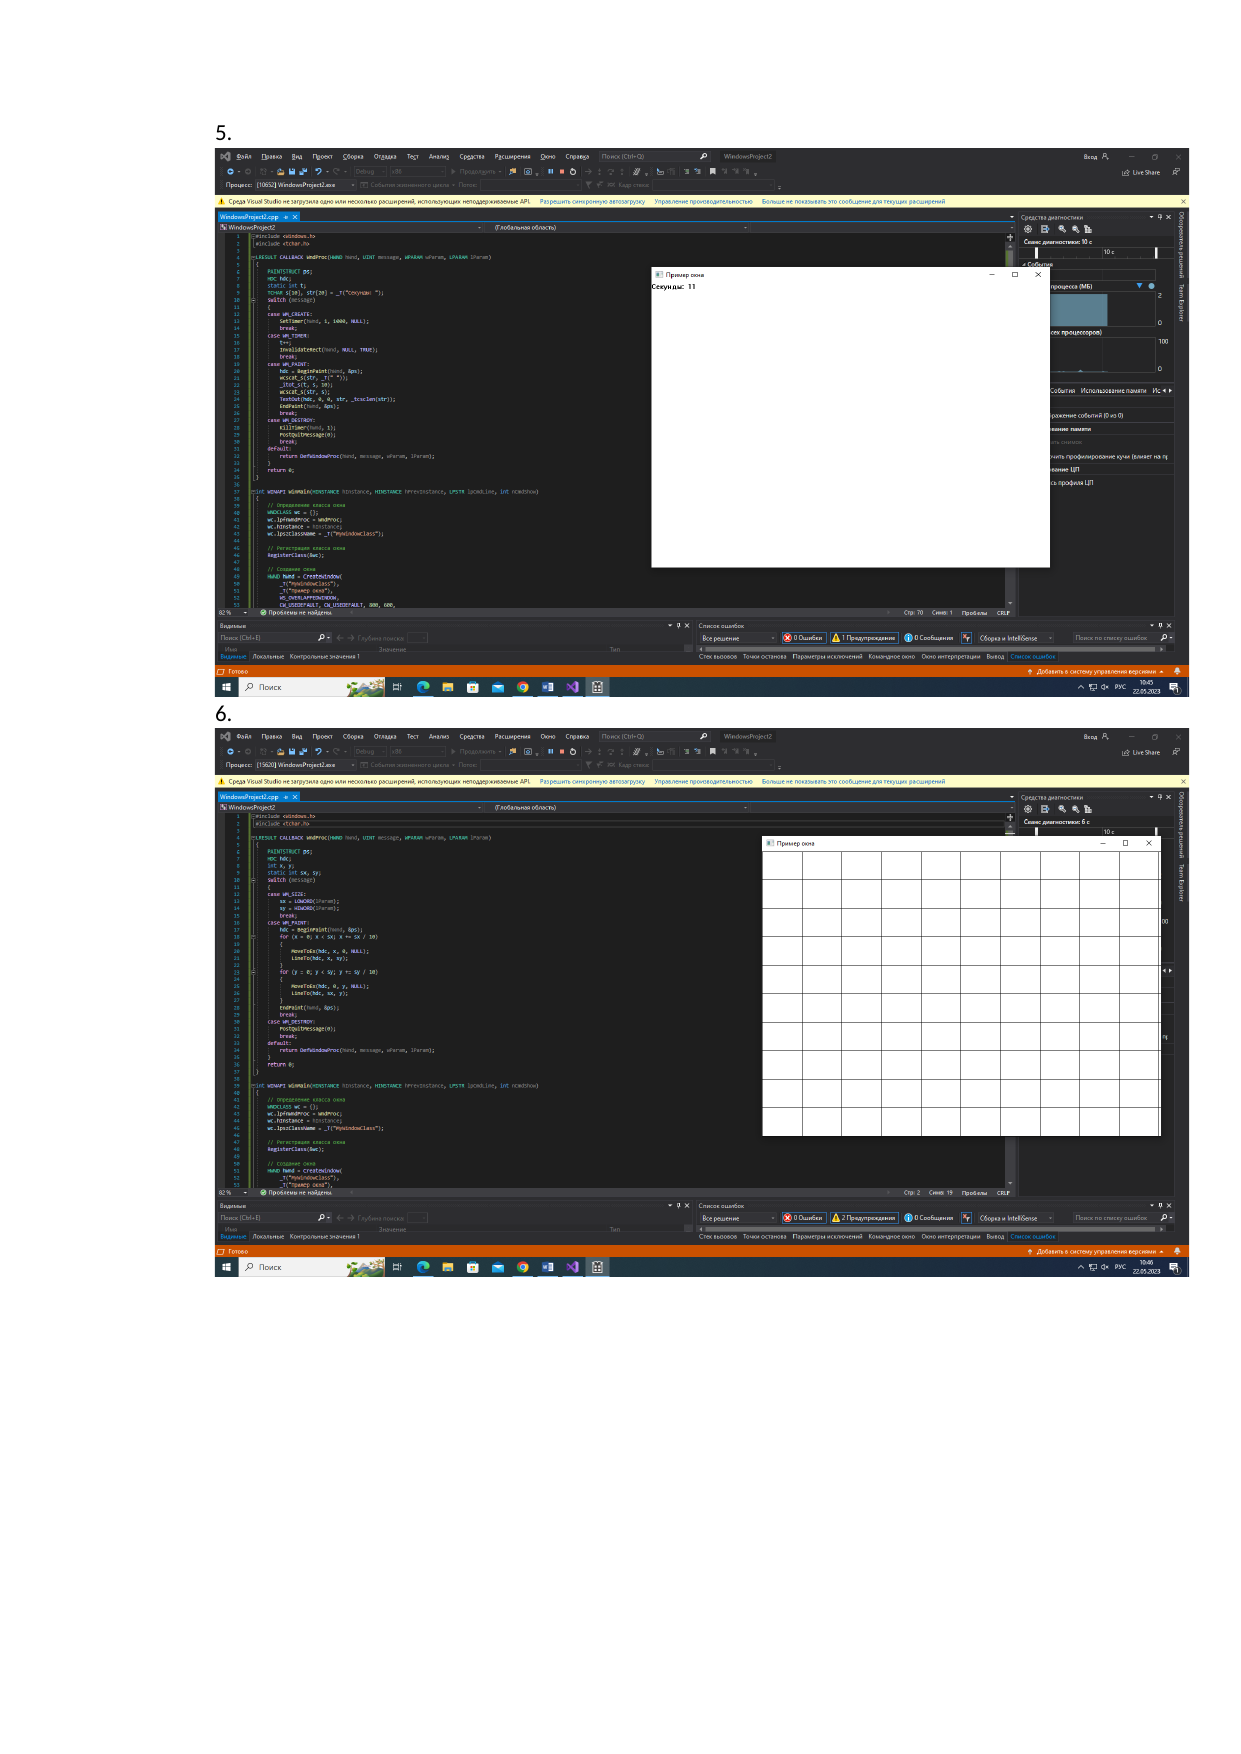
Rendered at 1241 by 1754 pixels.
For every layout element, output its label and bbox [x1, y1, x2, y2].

picture [214, 148, 1190, 697]
picture [214, 728, 1190, 1277]
